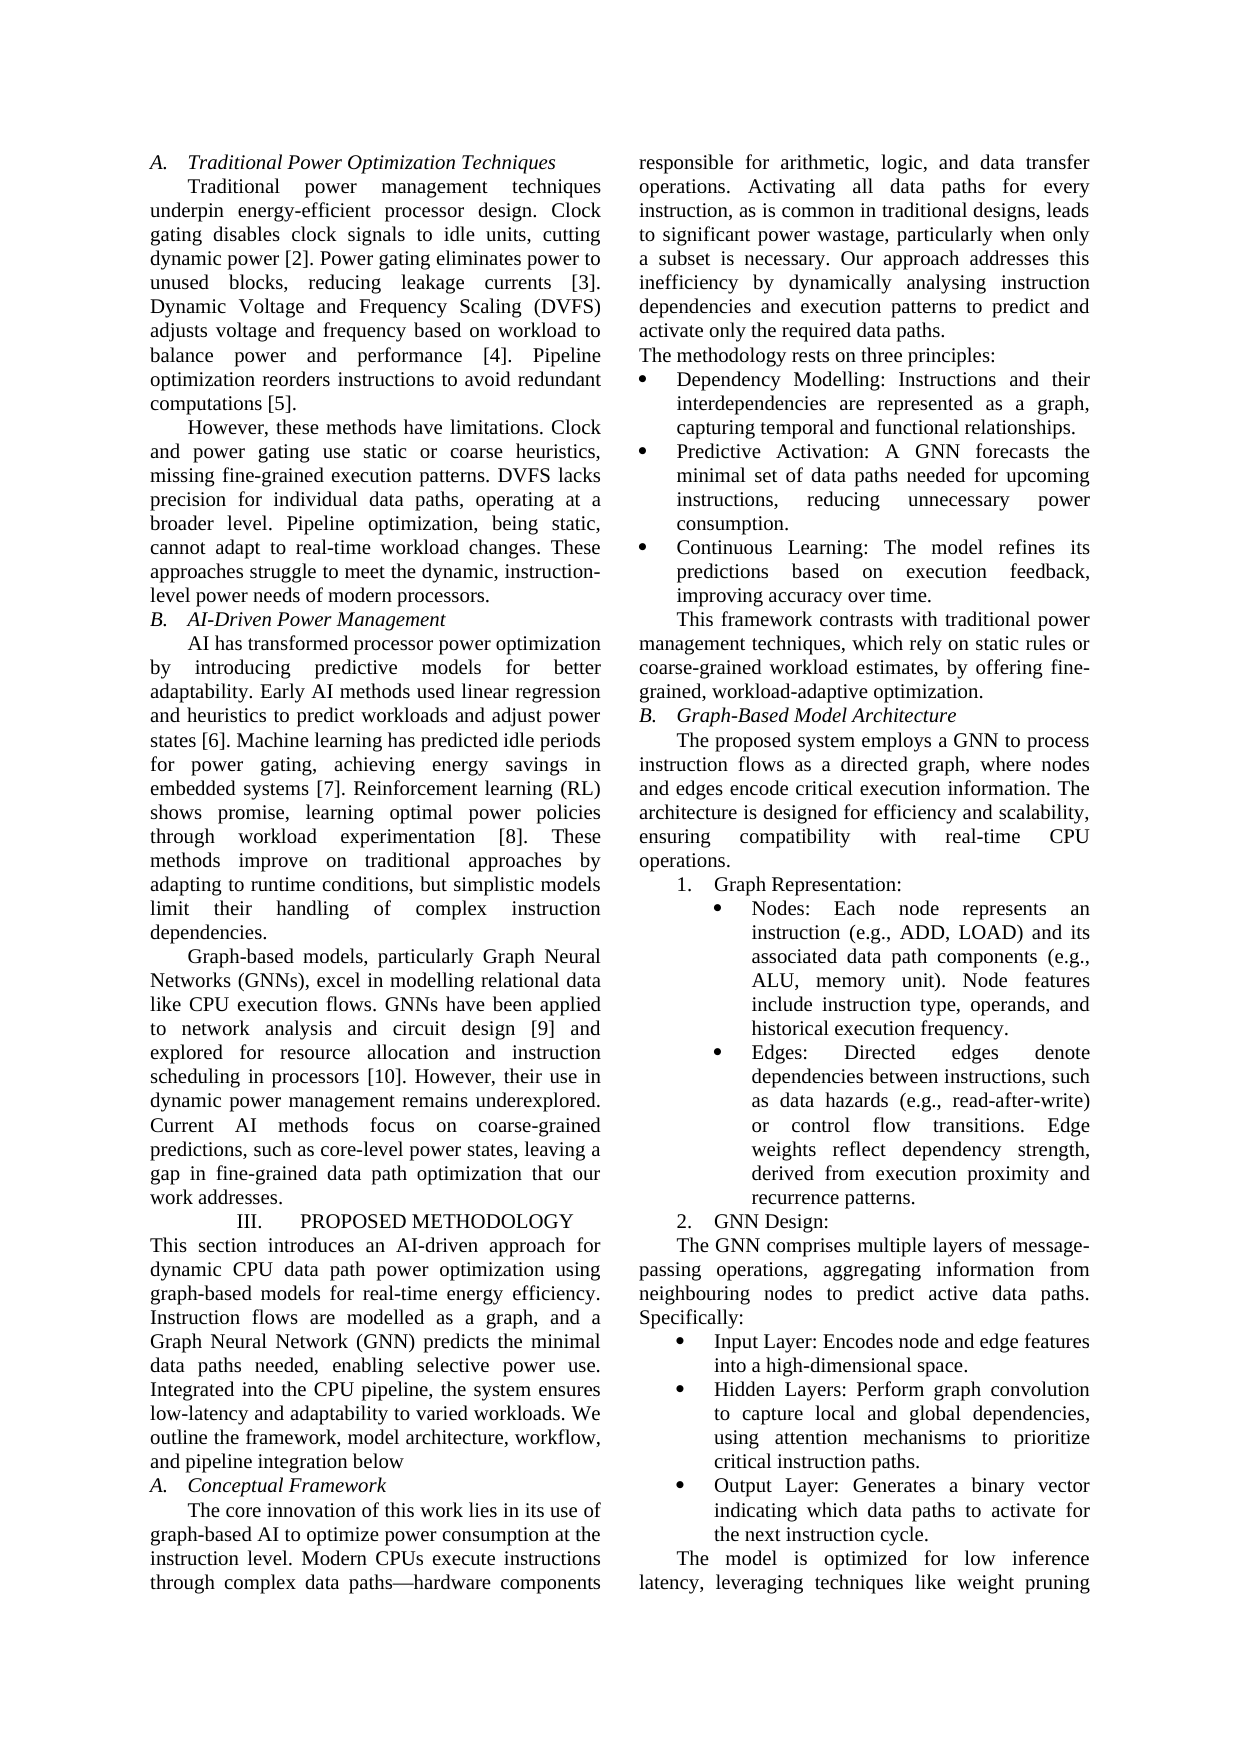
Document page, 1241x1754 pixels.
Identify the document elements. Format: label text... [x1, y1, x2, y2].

list AI-Driven Power Management [150, 607, 601, 631]
text The GNN comprises multiple layers of message-passing operations, aggregating information from neighbouring nodes to predict active data paths. Specifically: [639, 1233, 1090, 1329]
list GNN Design: [676, 1209, 1090, 1233]
list Continuous Learning: The model refines its predictions based on execution feedback, improving accuracy over time. [639, 535, 1090, 607]
text This framework contrasts with traditional power management techniques, which rely on static rules or coarse-grained workload estimates, by offering fine-grained, workload-adaptive optimization. [639, 607, 1090, 703]
text The proposed system employs a GNN to process instruction flows as a directed graph, where nodes and edges encode critical execution information. The architecture is designed for efficiency and scalability, ensuring compatibility with real-time CPU operations. [639, 727, 1090, 872]
list Graph-Based Model Architecture [639, 703, 1090, 727]
text The methodology rests on three principles: [639, 342, 1090, 367]
text Graph-based models, particularly Graph Neural Networks (GNNs), excel in modelling relational data like CPU execution flows. GNNs have been applied to network analysis and circuit design [9] and explored for resource allocation and instruction scheduling in processors [10]. However, their use in dynamic power management remains underexplored. Current AI methods focus on coarse-grained predictions, such as core-level power states, leaving a gap in fine-grained data path optimization that our work addresses. [150, 944, 601, 1209]
list PROPOSED METHODOLOGY [262, 1209, 601, 1233]
text This section introduces an AI-driven approach for dynamic CPU data path power optimization using graph-based models for real-time energy efficiency. Instruction flows are modelled as a graph, and a Graph Neural Network (GNN) predicts the minimal data paths needed, enabling selective power use. Integrated into the CPU pipeline, the system ensures low-latency and adaptability to varied workloads. We outline the framework, model architecture, workflow, and pipeline integration below [150, 1233, 601, 1473]
list Output Layer: Generates a binary vector indicating which data paths to activate for the next instruction cycle. [676, 1473, 1090, 1546]
list Traditional Power Optimization Techniques [150, 150, 601, 174]
list Graph Representation: [676, 872, 1090, 896]
list Hidden Layers: Perform graph convolution to capture local and global dependencies, using attention mechanisms to prioritize critical instruction paths. [676, 1377, 1090, 1473]
text The model is optimized for low inference latency, leveraging techniques like weight pruning and quantization to minimize computational overhead. [639, 1546, 1090, 1594]
text Traditional power management techniques underpin energy-efficient processor design. Clock gating disables clock signals to idle units, cutting dynamic power [2]. Power gating eliminates power to unused blocks, reducing leakage currents [3]. Dynamic Voltage and Frequency Scaling (DVFS) adjusts voltage and frequency based on workload to balance power and performance [4]. Pipeline optimization reorders instructions to avoid redundant computations [5]. [150, 174, 601, 415]
list Predictive Activation: A GNN forecasts the minimal set of data paths needed for upcoming instructions, reducing unnecessary power consumption. [639, 439, 1090, 535]
list Nodes: Each node represents an instruction (e.g., ADD, LOAD) and its associated data path components (e.g., ALU, memory unit). Node features include instruction type, operands, and historical execution frequency. [714, 896, 1090, 1040]
list Input Layer: Encodes node and edge features into a high-dimensional space. [676, 1329, 1090, 1377]
text The core innovation of this work lies in its use of graph-based AI to optimize power consumption at the instruction level. Modern CPUs execute instructions through complex data paths—hardware components responsible for arithmetic, logic, and data transfer operations. Activating all data paths for every instruction, as is common in traditional designs, leads to significant power wastage, particularly when only a subset is necessary. Our approach addresses this inefficiency by dynamically analysing instruction dependencies and execution patterns to predict and activate only the required data paths. [150, 1497, 601, 1594]
text However, these methods have limitations. Clock and power gating use static or coarse heuristics, missing fine-grained execution patterns. DVFS lacks precision for individual data paths, operating at a broader level. Pipeline optimization, being static, cannot adapt to real-time workload changes. These approaches struggle to meet the dynamic, instruction-level power needs of modern processors. [150, 415, 601, 607]
text The core innovation of this work lies in its use of graph-based AI to optimize power consumption at the instruction level. Modern CPUs execute instructions through complex data paths—hardware components responsible for arithmetic, logic, and data transfer operations. Activating all data paths for every instruction, as is common in traditional designs, leads to significant power wastage, particularly when only a subset is necessary. Our approach addresses this inefficiency by dynamically analysing instruction dependencies and execution patterns to predict and activate only the required data paths. [639, 150, 1090, 342]
list Edges: Directed edges denote dependencies between instructions, such as data hazards (e.g., read-after-write) or control flow transitions. Edge weights reflect dependency strength, derived from execution proximity and recurrence patterns. [714, 1040, 1090, 1209]
list Dependency Modelling: Instructions and their interdependencies are represented as a graph, capturing temporal and functional relationships. [639, 367, 1090, 439]
text AI has transformed processor power optimization by introducing predictive models for better adaptability. Early AI methods used linear regression and heuristics to predict workloads and adjust power states [6]. Machine learning has predicted idle periods for power gating, achieving energy savings in embedded systems [7]. Reinforcement learning (RL) shows promise, learning optimal power policies through workload experimentation [8]. These methods improve on traditional approaches by adapting to runtime conditions, but simplistic models limit their handling of complex instruction dependencies. [150, 631, 601, 944]
list Conceptual Framework [150, 1473, 601, 1497]
